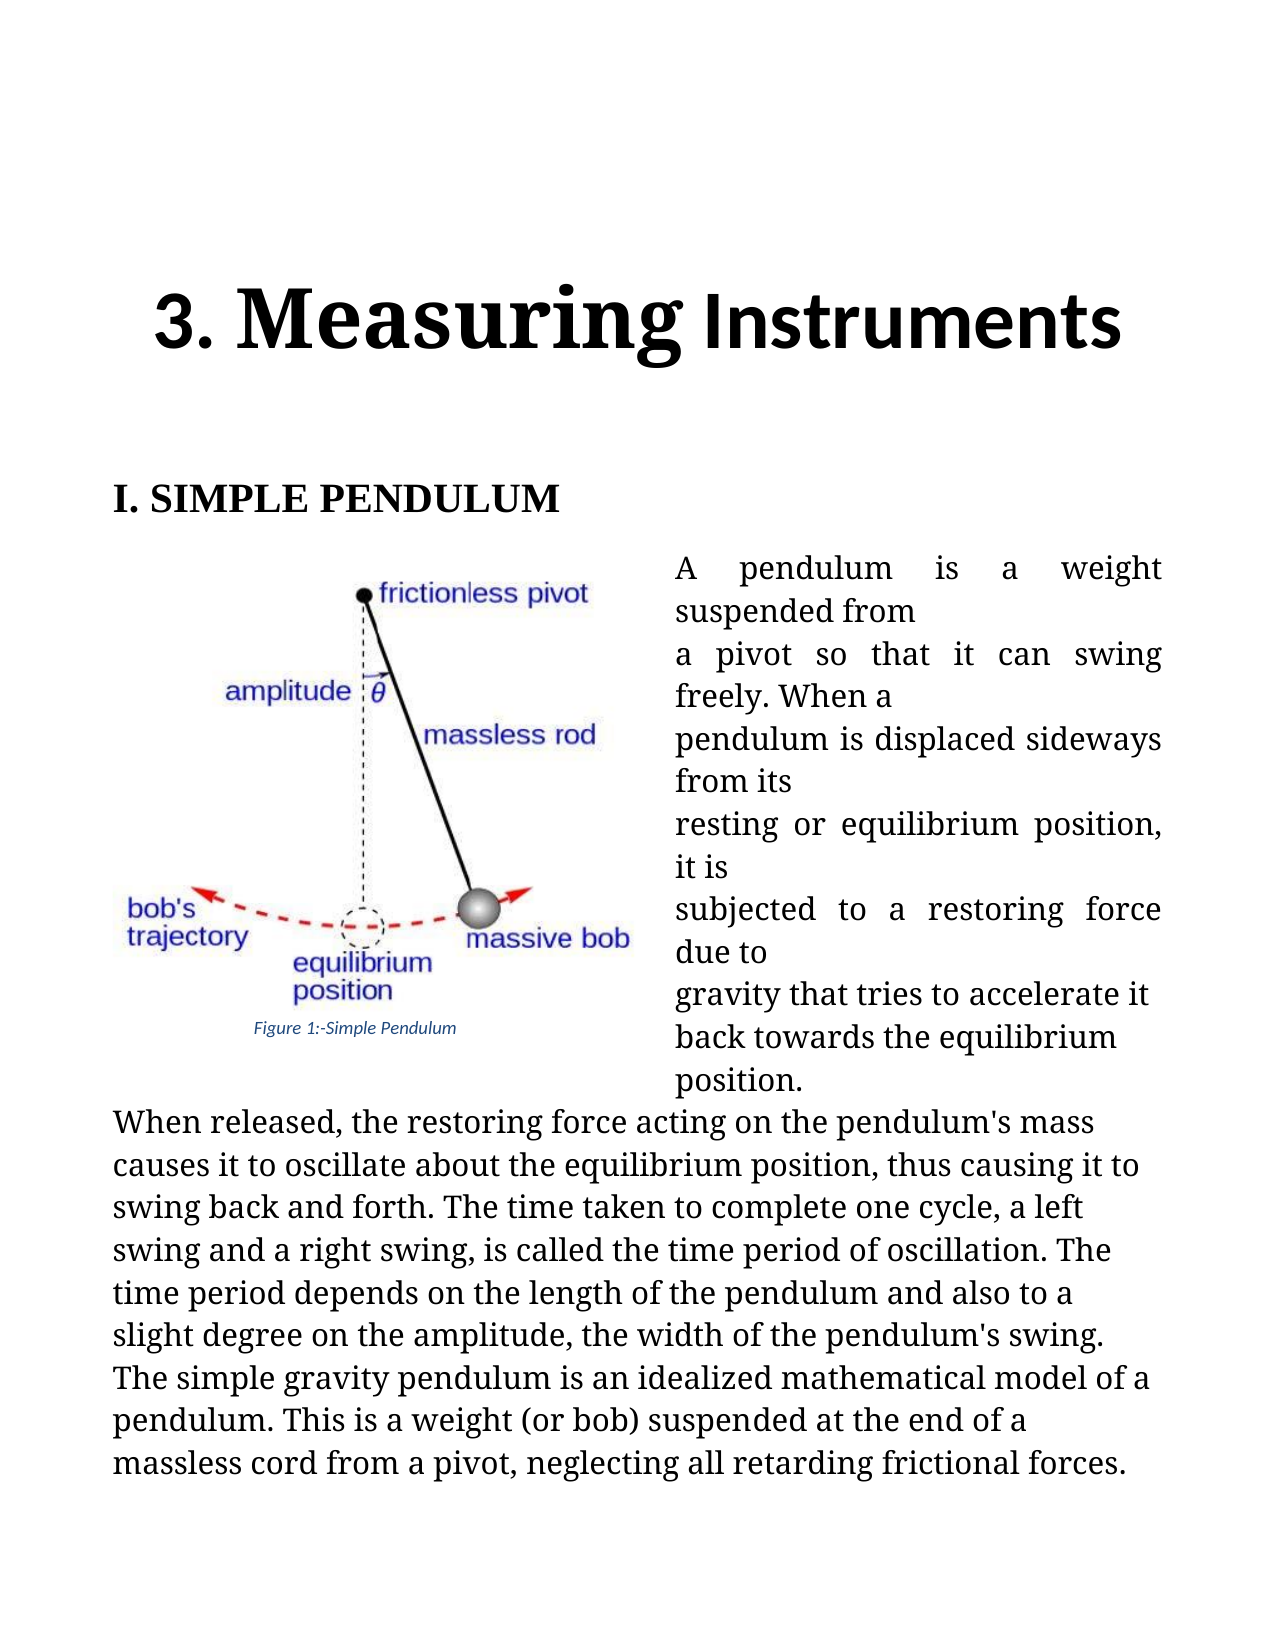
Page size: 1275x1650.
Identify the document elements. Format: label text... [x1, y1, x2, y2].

text I. SIMPLE PENDULUM [112, 473, 1162, 521]
text pendulum is displaced sideways from its [675, 717, 1162, 802]
text subjected to a restoring force due to [675, 887, 1162, 972]
text a pivot so that it can swing freely. When a [675, 632, 1162, 717]
text 3. Measuring Instruments [112, 259, 1162, 373]
picture [112, 546, 638, 1017]
text Figure 1:-Simple Pendulum [112, 1017, 600, 1039]
text resting or equilibrium position, it is [675, 802, 1162, 887]
text gravity that tries to accelerate it back towards the equilibrium position. [675, 972, 1162, 1100]
text When released, the restoring force acting on the pendulum's mass causes it to oscillate about the equilibrium position, thus causing it to swing back and forth. The time taken to complete one cycle, a left swing and a right swing, is called the time period of oscillation. The time period depends on the length of the pendulum and also to a slight degree on the amplitude, the width of the pendulum's swing. [112, 1100, 1162, 1356]
text A pendulum is a weight suspended from [675, 546, 1162, 632]
